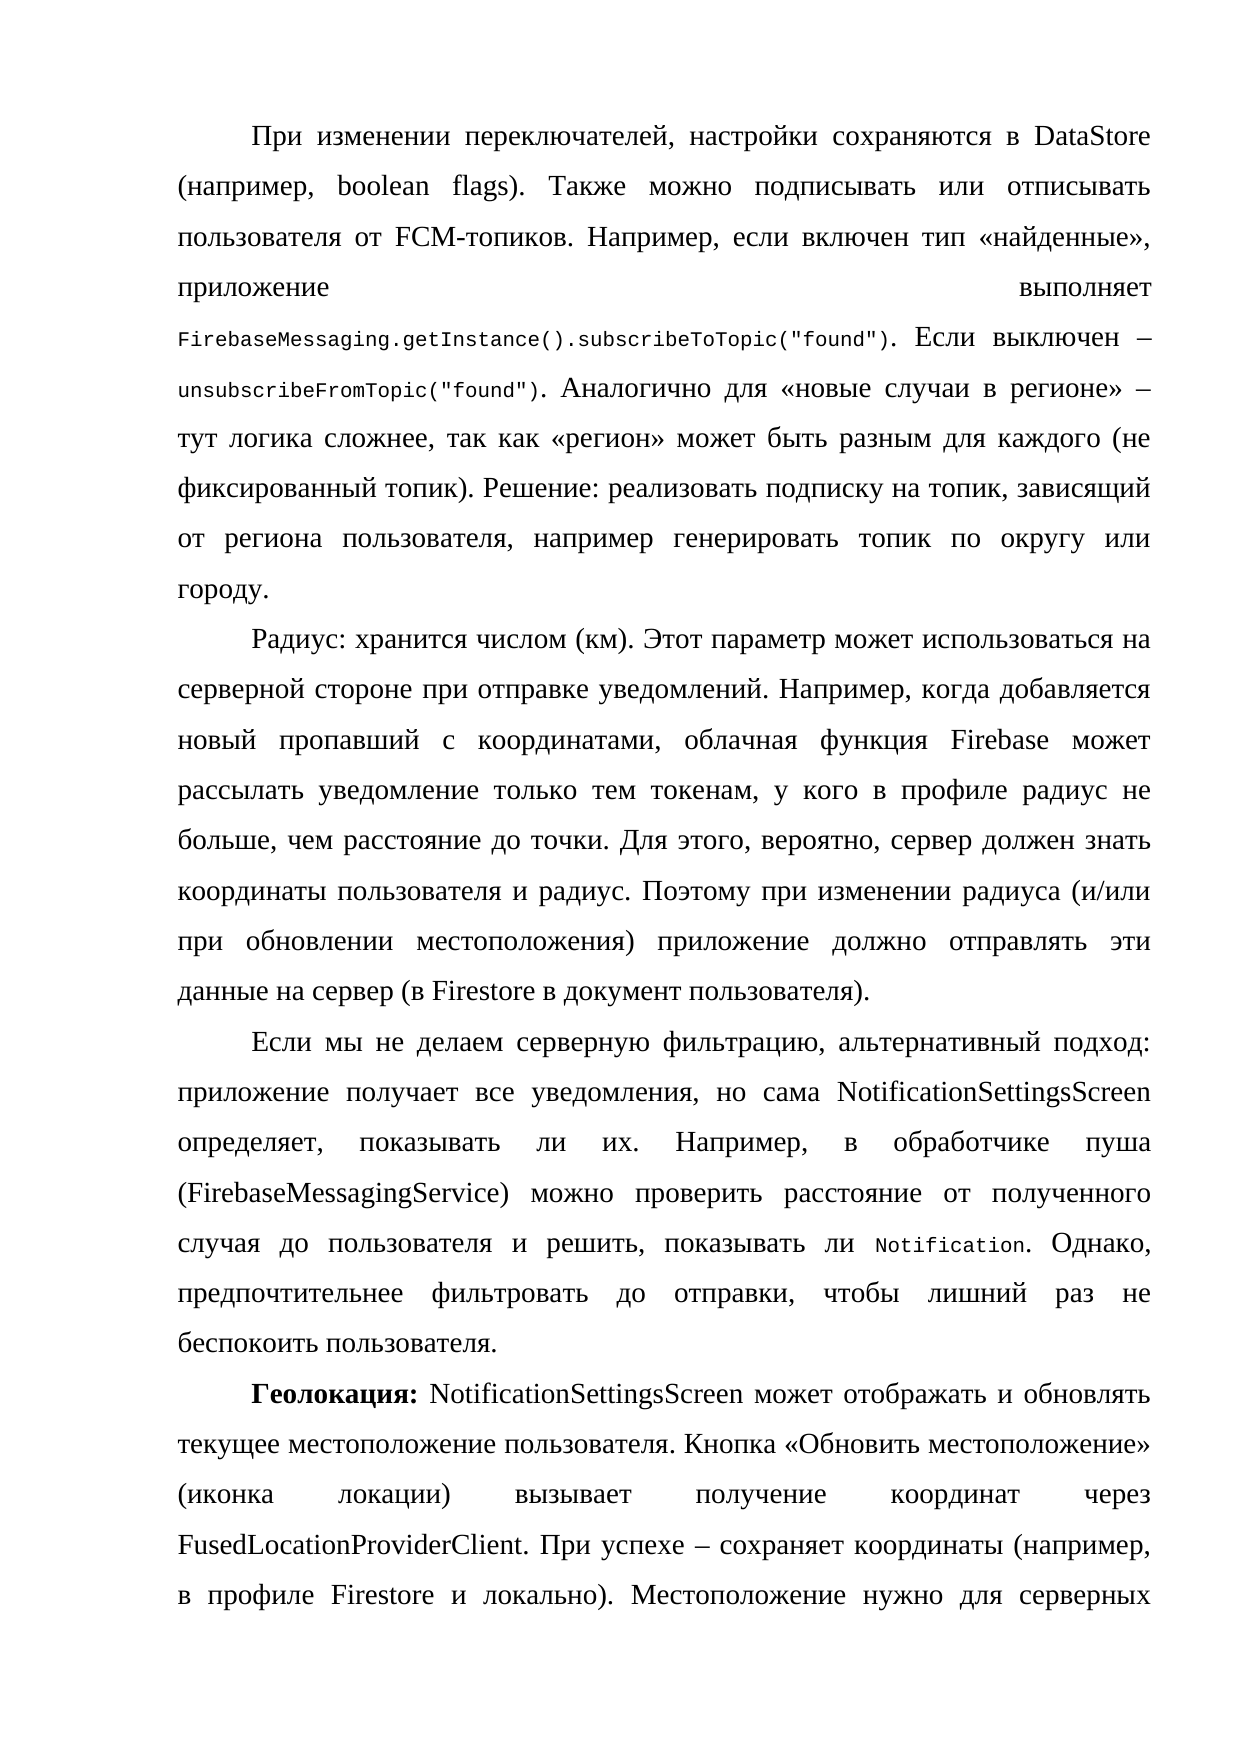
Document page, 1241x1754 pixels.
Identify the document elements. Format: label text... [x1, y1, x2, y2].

text Радиус: хранится числом (км). Этот параметр может использоваться на серверной стороне при отправке уведомлений. Например, когда добавляется новый пропавший с координатами, облачная функция Firebase может рассылать уведомление только тем токенам, у кого в профиле радиус не больше, чем расстояние до точки. Для этого, вероятно, сервер должен знать координаты пользователя и радиус. Поэтому при изменении радиуса (и/или при обновлении местоположения) приложение должно отправлять эти данные на сервер (в Firestore в документ пользователя). [177, 621, 1152, 1007]
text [177, 1376, 1152, 1611]
text Если мы не делаем серверную фильтрацию, альтернативный подход: приложение получает все уведомления, но сама NotificationSettingsScreen определяет, показывать ли их. Например, в обработчике пуша (FirebaseMessagingService) можно проверить расстояние от полученного случая до пользователя и решить, показывать ли Notification. Однако, предпочтительнее фильтровать до отправки, чтобы лишний раз не беспокоить пользователя. [177, 1024, 1152, 1359]
text При изменении переключателей, настройки сохраняются в DataStore (например, boolean flags). Также можно подписывать или отписывать пользователя от FCM-топиков. Например, если включен тип «найденные», приложение выполняет FirebaseMessaging.getInstance().subscribeToTopic("found"). Если выключен – unsubscribeFromTopic("found"). Аналогично для «новые случаи в регионе» – тут логика сложнее, так как «регион» может быть разным для каждого (не фиксированный топик). Решение: реализовать подписку на топик, зависящий от региона пользователя, например генерировать топик по округу или городу. [177, 118, 1152, 604]
